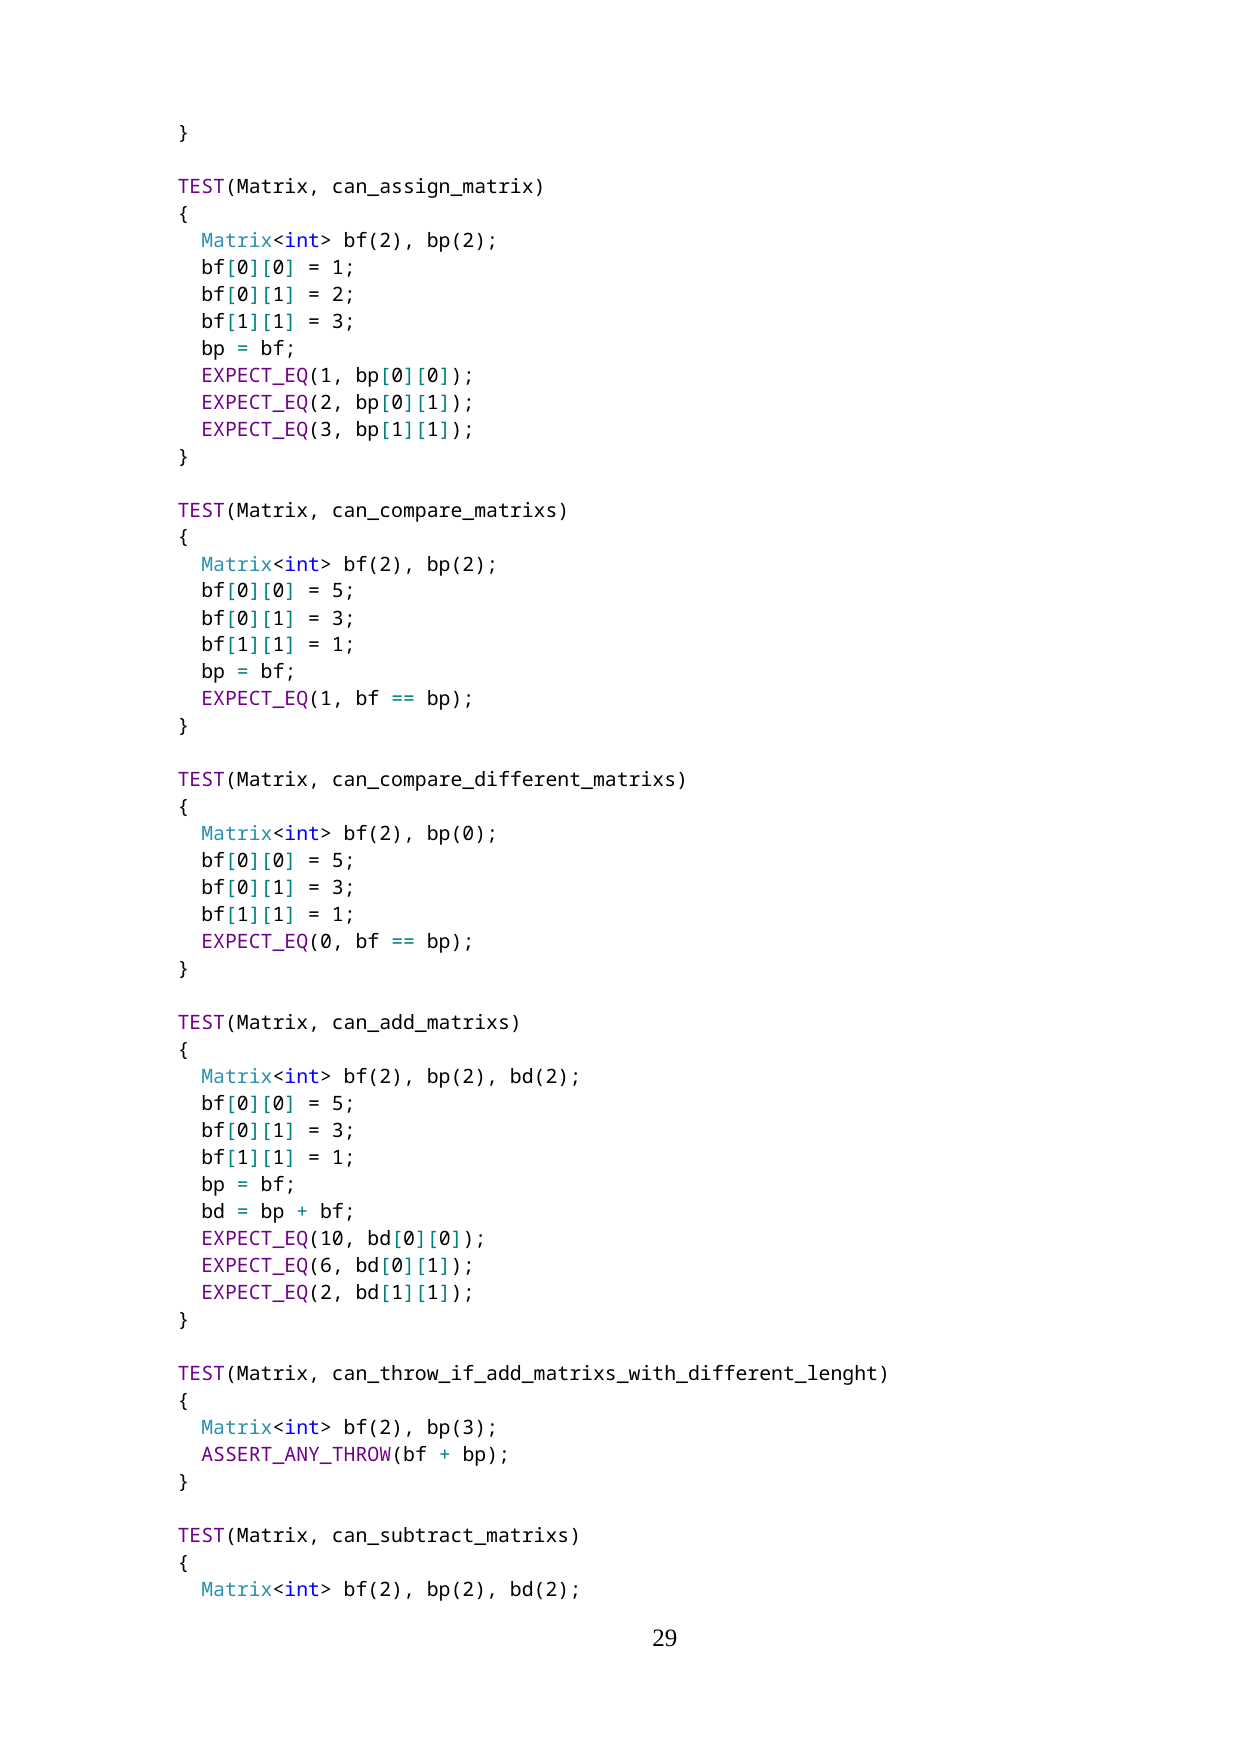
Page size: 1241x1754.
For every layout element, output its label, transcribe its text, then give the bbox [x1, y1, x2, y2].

text Matrix<int> bf(2), bp(2); [177, 226, 1152, 253]
text ASSERT_ANY_THROW(bf + bp); [177, 1440, 1152, 1467]
text TEST(Matrix, can_compare_matrixs) [177, 496, 1152, 523]
text { [177, 199, 1152, 226]
text bf[0][1] = 2; [177, 280, 1152, 307]
text bf[0][0] = 5; [177, 577, 1152, 604]
text Matrix<int> bf(2), bp(2); [177, 550, 1152, 577]
text { [177, 1386, 1152, 1413]
text TEST(Matrix, can_compare_different_matrixs) [177, 766, 1152, 793]
text { [177, 523, 1152, 550]
text } [177, 1467, 1152, 1494]
text { [177, 1548, 1152, 1575]
text EXPECT_EQ(0, bf == bp); [177, 927, 1152, 954]
text } [177, 954, 1152, 981]
text bf[0][0] = 5; [177, 847, 1152, 873]
text EXPECT_EQ(10, bd[0][0]); [177, 1224, 1152, 1251]
text bp = bf; [177, 1170, 1152, 1197]
text bf[1][1] = 1; [177, 1143, 1152, 1170]
text } [177, 118, 1152, 145]
text } [177, 442, 1152, 469]
text bp = bf; [177, 658, 1152, 685]
text EXPECT_EQ(1, bf == bp); [177, 685, 1152, 712]
text Matrix<int> bf(2), bp(2), bd(2); [177, 1062, 1152, 1089]
text EXPECT_EQ(2, bp[0][1]); [177, 388, 1152, 415]
text Matrix<int> bf(2), bp(3); [177, 1413, 1152, 1440]
text bf[1][1] = 1; [177, 631, 1152, 658]
text } [177, 1305, 1152, 1332]
text TEST(Matrix, can_assign_matrix) [177, 172, 1152, 199]
text bf[0][0] = 5; [177, 1089, 1152, 1116]
text bf[1][1] = 1; [177, 901, 1152, 927]
text bd = bp + bf; [177, 1197, 1152, 1224]
text Matrix<int> bf(2), bp(0); [177, 819, 1152, 847]
text EXPECT_EQ(6, bd[0][1]); [177, 1251, 1152, 1278]
text bf[0][1] = 3; [177, 873, 1152, 901]
text EXPECT_EQ(1, bp[0][0]); [177, 361, 1152, 388]
text bf[0][1] = 3; [177, 1116, 1152, 1143]
text TEST(Matrix, can_throw_if_add_matrixs_with_different_lenght) [177, 1359, 1152, 1386]
text bf[0][1] = 3; [177, 604, 1152, 631]
text bf[0][0] = 1; [177, 253, 1152, 280]
text EXPECT_EQ(2, bd[1][1]); [177, 1278, 1152, 1305]
text bp = bf; [177, 334, 1152, 361]
text EXPECT_EQ(3, bp[1][1]); [177, 415, 1152, 442]
text TEST(Matrix, can_subtract_matrixs) [177, 1521, 1152, 1548]
text Matrix<int> bf(2), bp(2), bd(2); [177, 1575, 1152, 1602]
text TEST(Matrix, can_add_matrixs) [177, 1008, 1152, 1035]
text } [177, 712, 1152, 739]
text { [177, 793, 1152, 819]
text { [177, 1035, 1152, 1062]
text bf[1][1] = 3; [177, 307, 1152, 334]
